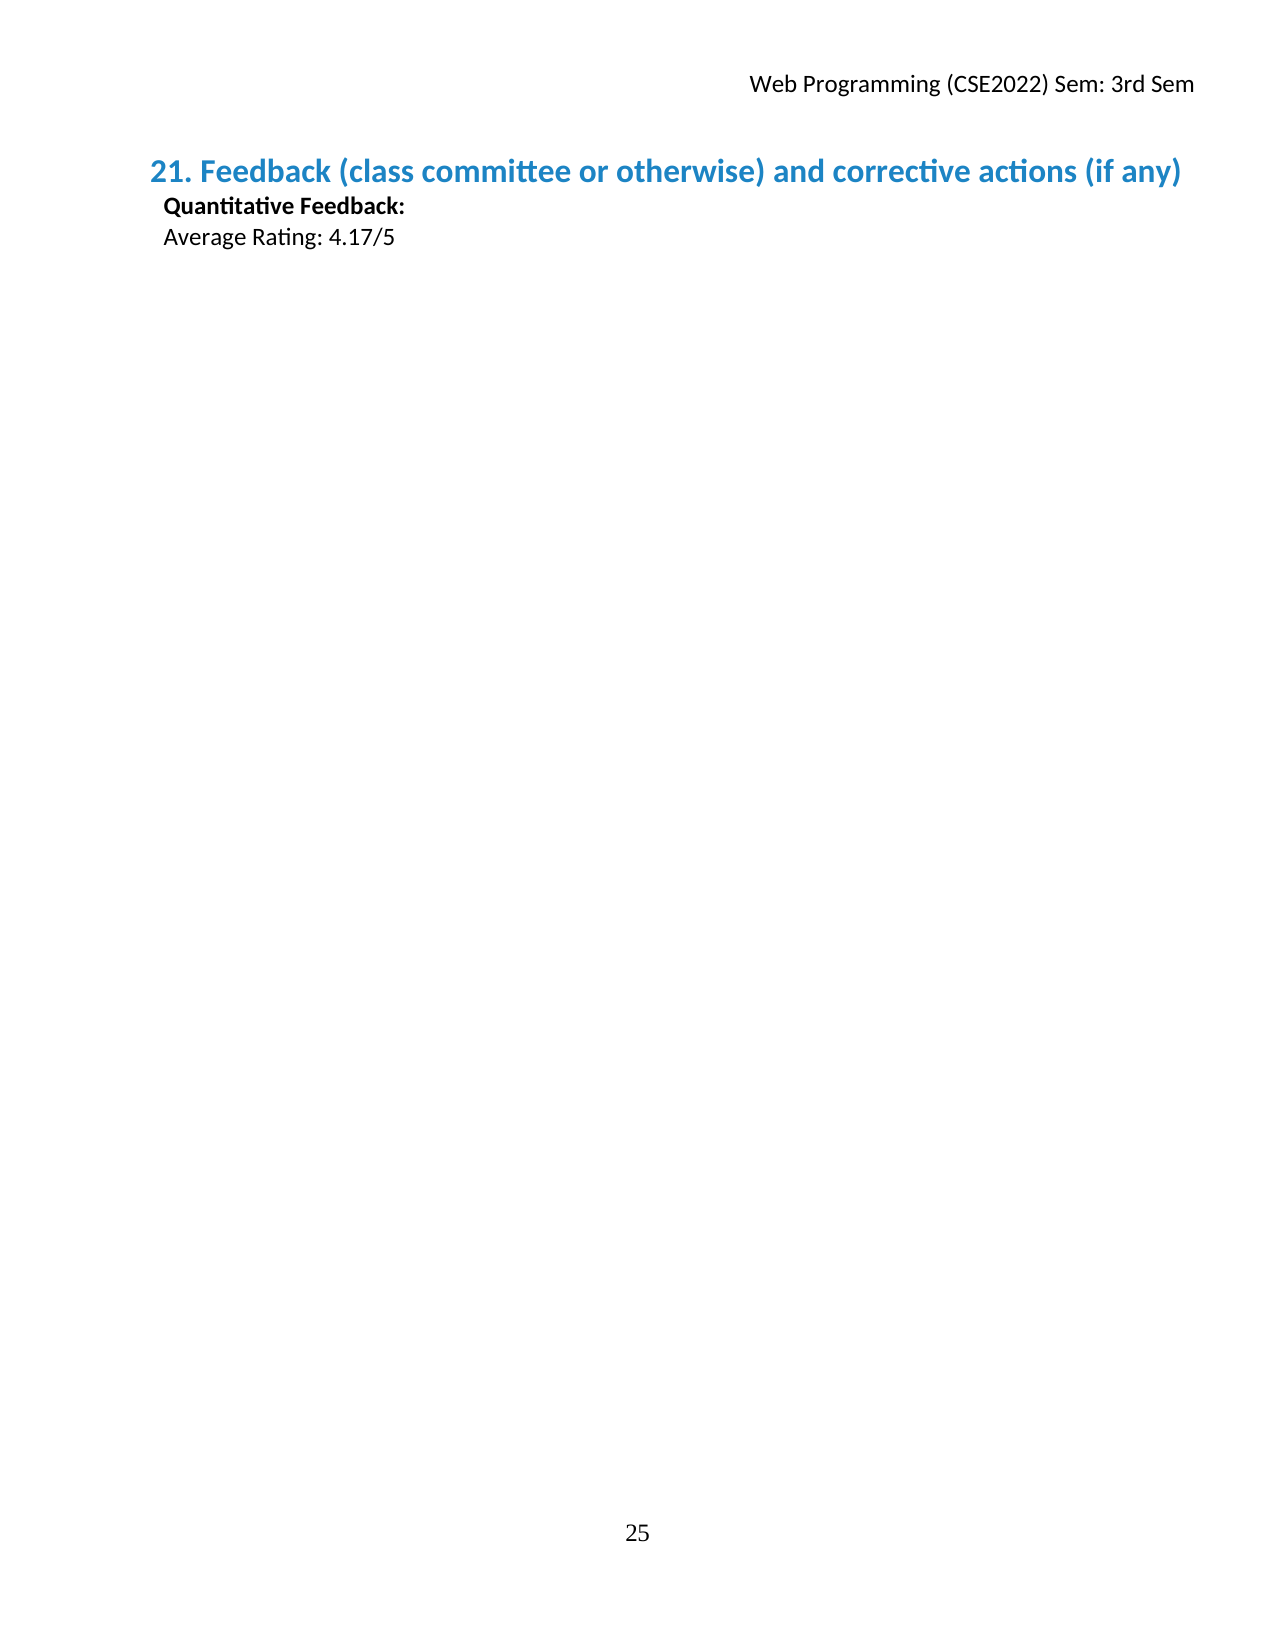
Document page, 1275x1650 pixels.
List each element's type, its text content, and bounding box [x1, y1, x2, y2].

text Average Rating: 4.17/5 [163, 221, 1150, 251]
subtitle 21. Feedback (class committee or otherwise) and corrective actions (if any) [150, 150, 1225, 190]
text Quantitative Feedback: [163, 190, 1225, 221]
